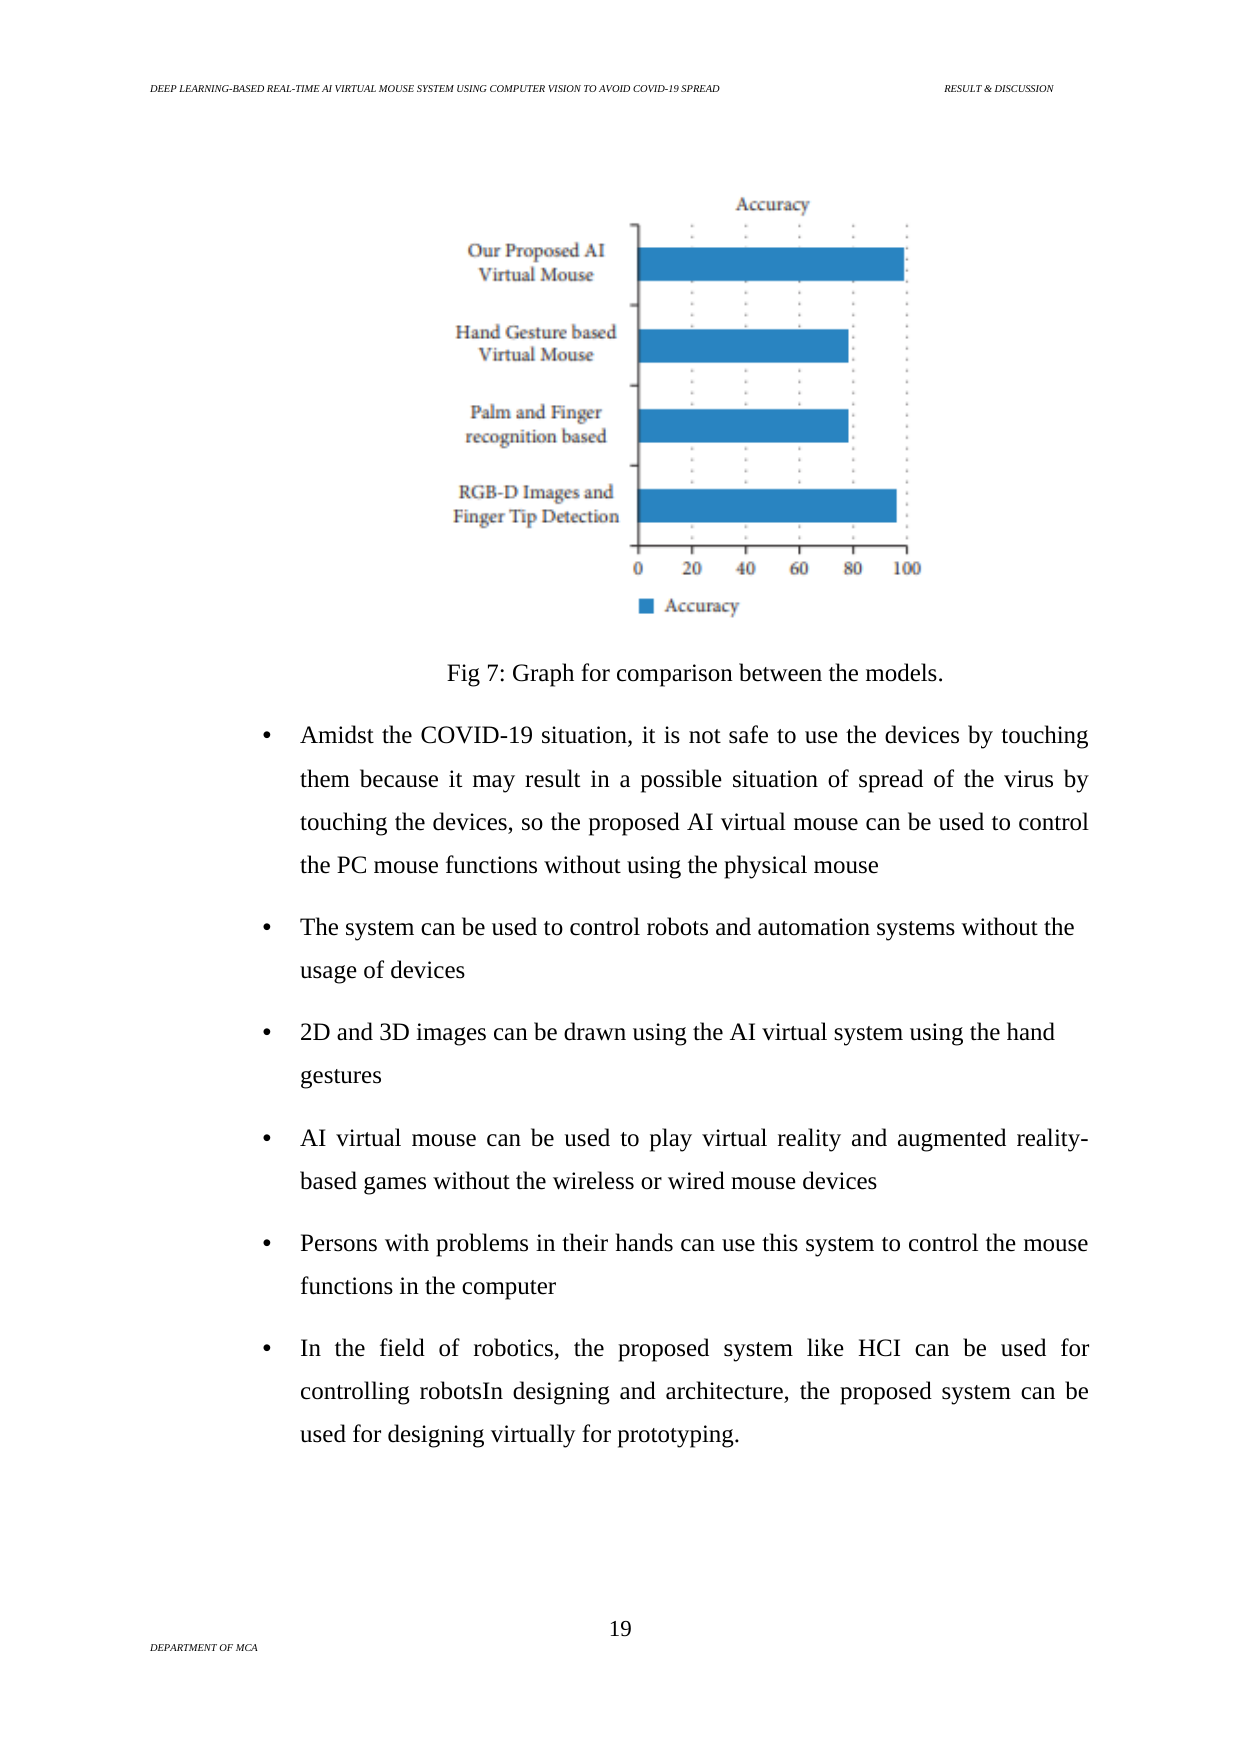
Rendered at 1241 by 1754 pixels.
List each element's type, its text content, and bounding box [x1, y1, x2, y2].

list Amidst the COVID-19 situation, it is not safe to use the devices by touching them because it may result in a possible situation of spread of the virus by touching the devices, so the proposed AI virtual mouse can be used to control the PC mouse functions without using the physical mouse [262, 720, 1090, 879]
list The system can be used to control robots and automation systems without the usage of devices [262, 912, 1090, 984]
picture [415, 168, 975, 627]
list Fig 7: Graph for comparison between the models. [300, 658, 1090, 687]
list 2D and 3D images can be drawn using the AI virtual system using the hand gestures [262, 1017, 1090, 1089]
list In the field of robotics, the proposed system like HCI can be used for controlling robotsIn designing and architecture, the proposed system can be used for designing virtually for prototyping. [262, 1333, 1090, 1448]
list AI virtual mouse can be used to play virtual reality and augmented reality-based games without the wireless or wired mouse devices [262, 1123, 1090, 1194]
list Persons with problems in their hands can use this system to control the mouse functions in the computer [262, 1228, 1090, 1300]
